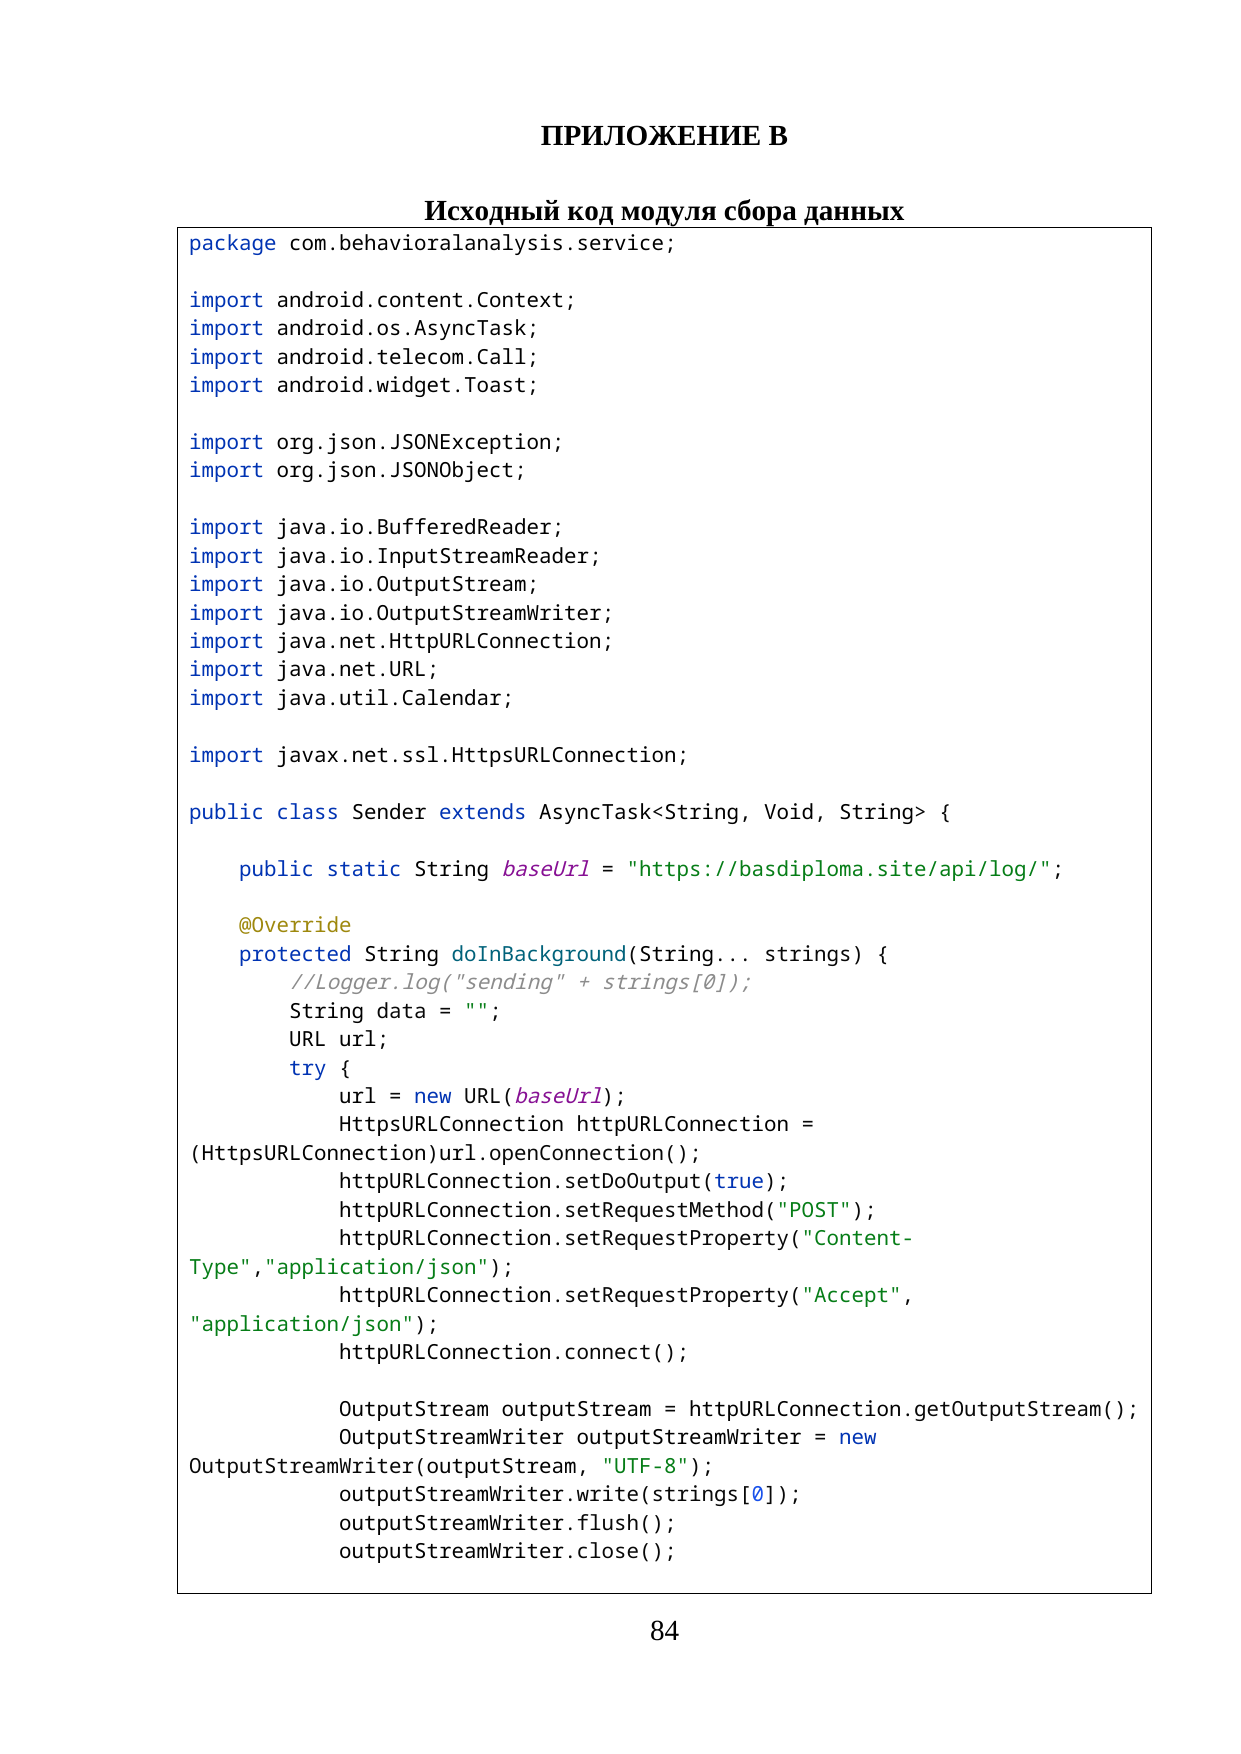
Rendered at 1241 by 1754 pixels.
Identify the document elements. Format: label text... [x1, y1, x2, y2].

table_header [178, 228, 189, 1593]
text Исходный код модуля сбора данных [177, 193, 1152, 227]
text ПРИЛОЖЕНИЕ В [177, 118, 1152, 152]
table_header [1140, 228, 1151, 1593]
